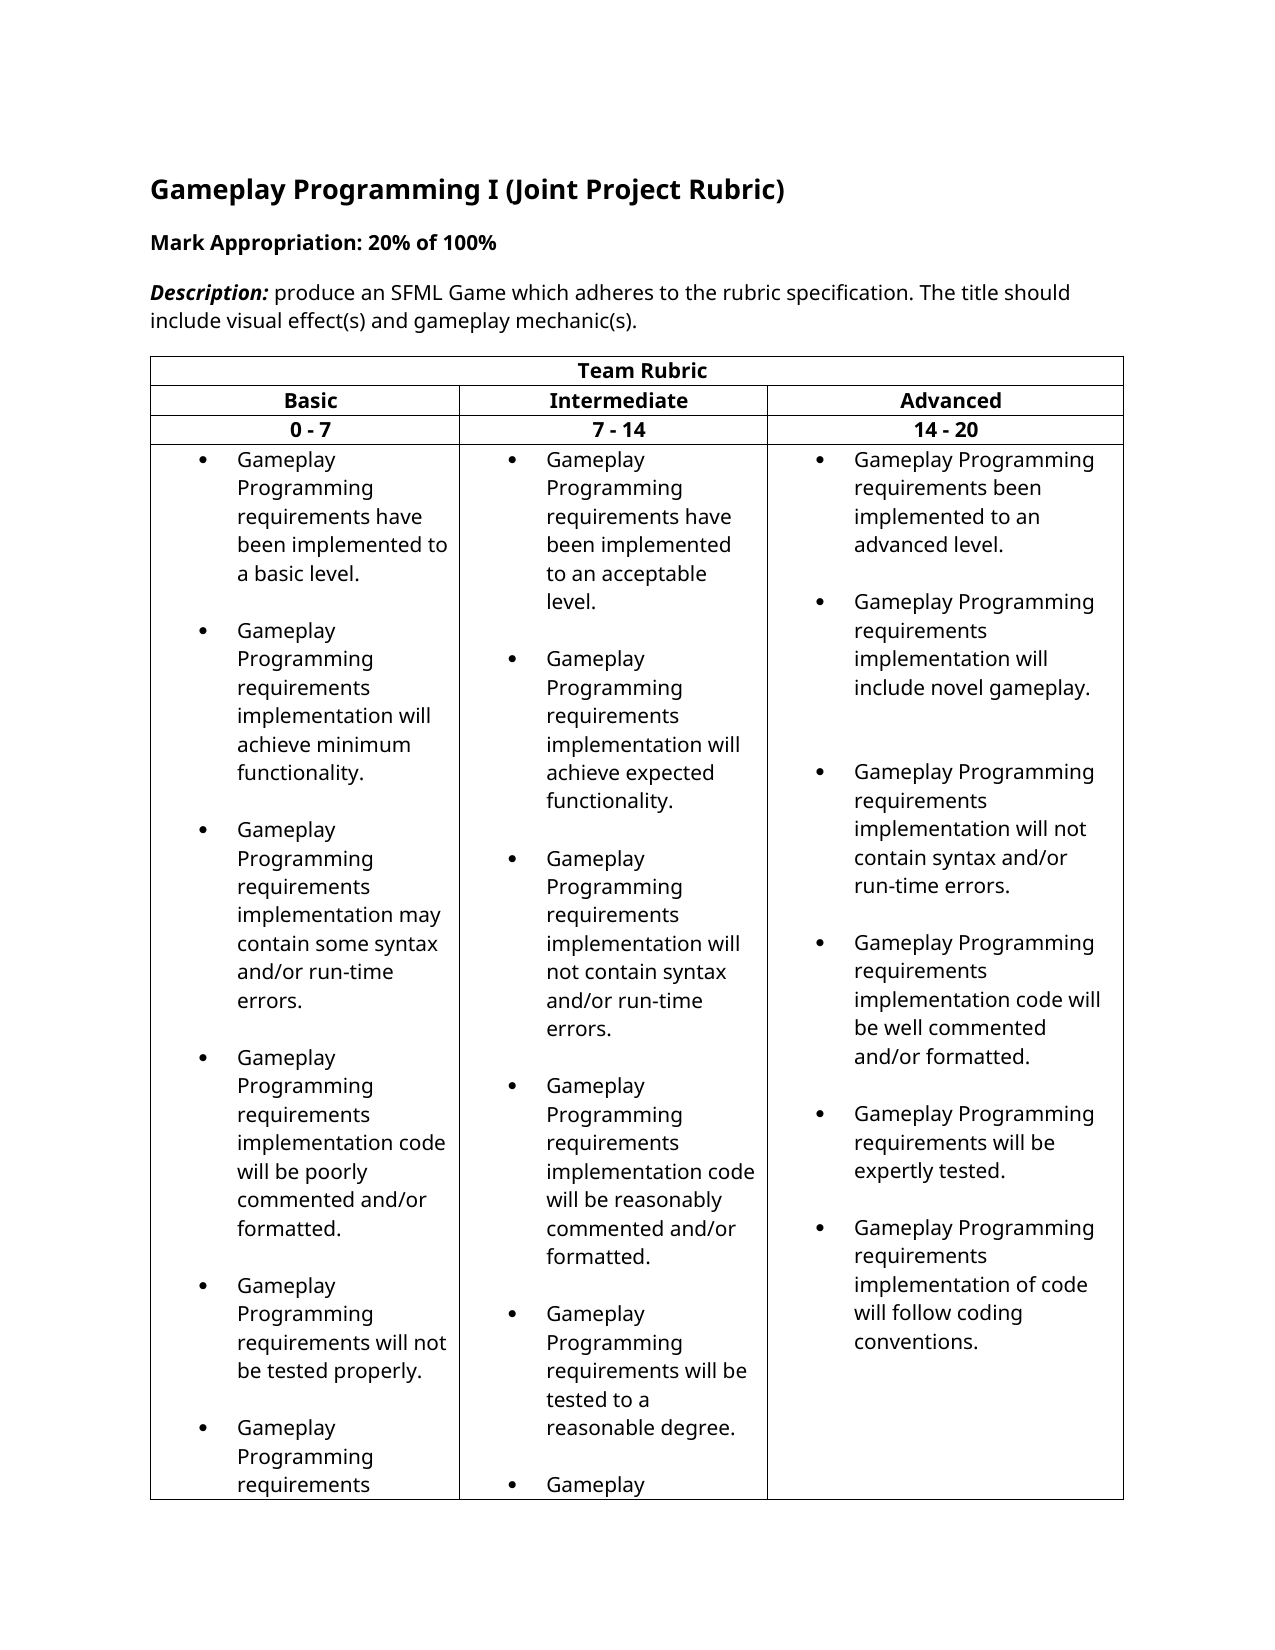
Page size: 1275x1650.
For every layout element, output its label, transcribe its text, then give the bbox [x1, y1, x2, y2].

text Description: produce an SFML Game which adheres to the rubric specification. The title should include visual effect(s) and gameplay mechanic(s). [150, 278, 1125, 335]
table_cell 7 - 14 [460, 416, 767, 444]
table_cell Intermediate [460, 386, 767, 414]
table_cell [151, 445, 459, 1499]
table_header Team Rubric [151, 357, 1123, 385]
table_cell 14 - 20 [768, 416, 1123, 444]
text Gameplay Programming I (Joint Project Rubric) [150, 171, 1125, 208]
table_cell 0 - 7 [151, 416, 459, 444]
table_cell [460, 445, 767, 1499]
text Mark Appropriation: 20% of 100% [150, 228, 1125, 257]
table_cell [768, 445, 1123, 1499]
table_cell Advanced [768, 386, 1123, 414]
table_cell Basic [151, 386, 459, 414]
